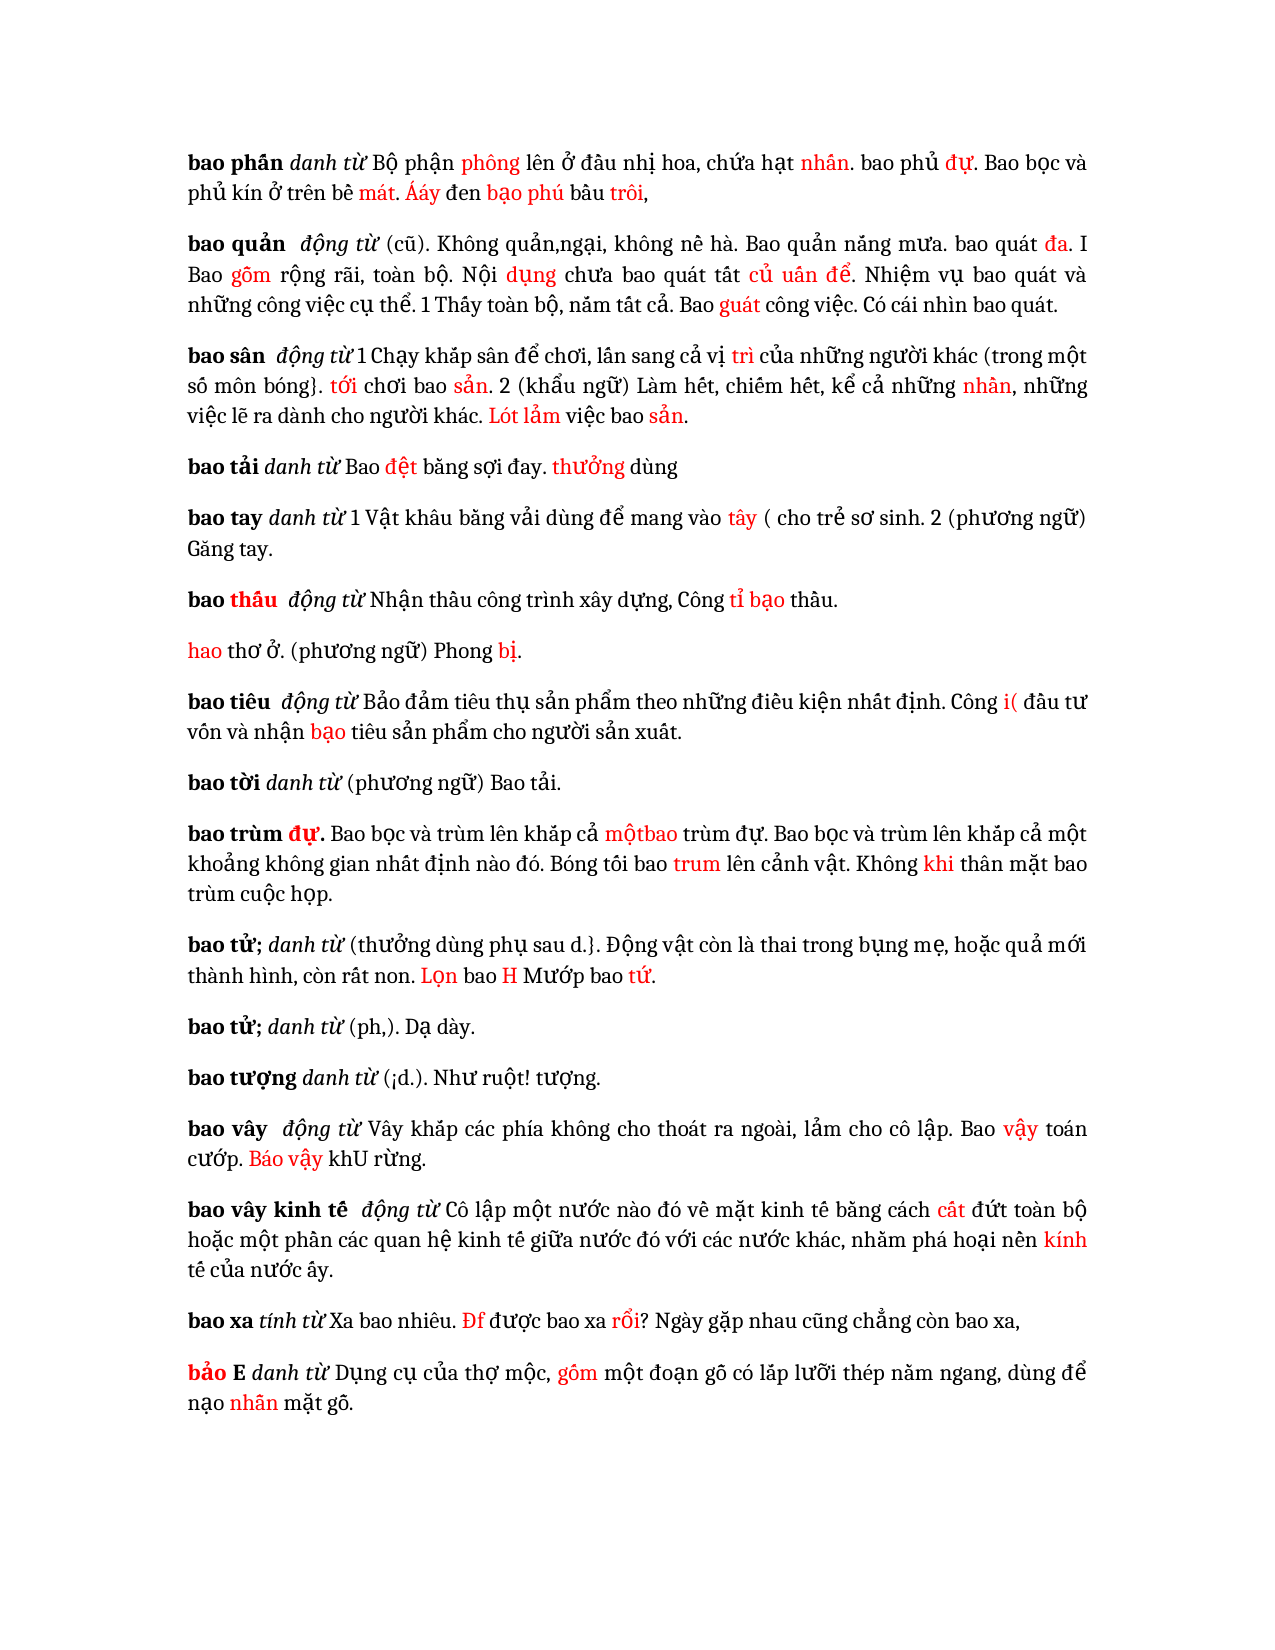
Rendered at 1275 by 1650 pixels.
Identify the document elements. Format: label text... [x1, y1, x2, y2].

text bao sân động từ 1 Chạy khắp sân để chơi, lấn sang cả vị trì của những người khác (trong một số môn bóng}. tới chơi bao sản. 2 (khẩu ngữ) Làm hết, chiếm hết, kể cả những nhần, những việc lẽ ra dành cho người khác. Lót lảm việc bao sản. [187, 343, 1087, 429]
text bao tiêu động từ Bảo đảm tiêu thụ sản phẩm theo những điều kiện nhất định. Công i( đầu tư vốn và nhận bạo tiêu sản phẩm cho người sản xuất. [187, 688, 1087, 745]
text hao thơ ở. (phương ngữ) Phong bị. [187, 637, 1087, 664]
text bao tải danh từ Bao đệt bằng sợi đay. thưởng dùng [187, 454, 1087, 481]
text bao tay danh từ 1 Vật khâu bằng vải dùng để mang vào tây ( cho trẻ sơ sinh. 2 (phương ngữ) Găng tay. [187, 505, 1087, 562]
text bao phấn danh từ Bộ phận phông lên ở đầu nhị hoa, chứa hạt nhấn. bao phủ đự. Bao bọc và phủ kín ở trên bề mát. Ááy đen bạo phú bầu trôi, [187, 150, 1087, 207]
text bao tời danh từ (phương ngữ) Bao tải. [187, 770, 1087, 796]
text bao vây động từ Vây khắp các phía không cho thoát ra ngoài, lảm cho cô lập. Bao vậy toán cướp. Báo vậy khU rừng. [187, 1116, 1087, 1172]
text bao tử; danh từ (ph,). Dạ dày. [187, 1013, 1087, 1040]
text bao vây kinh tế động từ Cô lập một nước nào đó về mặt kinh tế bằng cách cất đứt toàn bộ hoặc một phần các quan hệ kinh tế giữa nước đó với các nước khác, nhằm phá hoại nền kính tế của nước ấy. [187, 1197, 1087, 1284]
text bao trùm đự. Bao bọc và trùm lên khắp cả mộtbao trùm đự. Bao bọc và trùm lên khắp cả một khoảng không gian nhất định nào đó. Bóng tối bao trum lên cảnh vật. Không khi thân mặt bao trùm cuộc họp. [187, 821, 1087, 908]
text bao tượng danh từ (¡d.). Như ruột! tượng. [187, 1064, 1087, 1091]
text bao xa tính từ Xa bao nhiêu. Đf được bao xa rổi? Ngày gặp nhau cũng chẳng còn bao xa, [187, 1308, 1087, 1335]
text bảo E danh từ Dụng cụ của thợ mộc, gốm một đoạn gỗ có lắp lưỡi thép nằm ngang, dùng để nạo nhẫn mặt gỗ. [187, 1359, 1087, 1416]
text bao thấu động từ Nhận thầu công trình xây dựng, Công tỉ bạo thầu. [187, 586, 1087, 613]
text bao tử; danh từ (thưởng dùng phụ sau d.}. Động vật còn là thai trong bụng mẹ, hoặc quả mới thành hình, còn rất non. Lọn bao H Mướp bao tứ. [187, 932, 1087, 989]
text bao quản động từ (cũ). Không quản,ngại, không nề hà. Bao quản nắng mưa. bao quát đa. I Bao gỗm rộng rãi, toàn bộ. Nội dụng chưa bao quát tất củ uấn để. Nhiệm vụ bao quát và những công việc cụ thể. 1 Thấy toàn bộ, nắm tất cả. Bao guát công việc. Có cái nhìn bao quát. [187, 231, 1087, 318]
